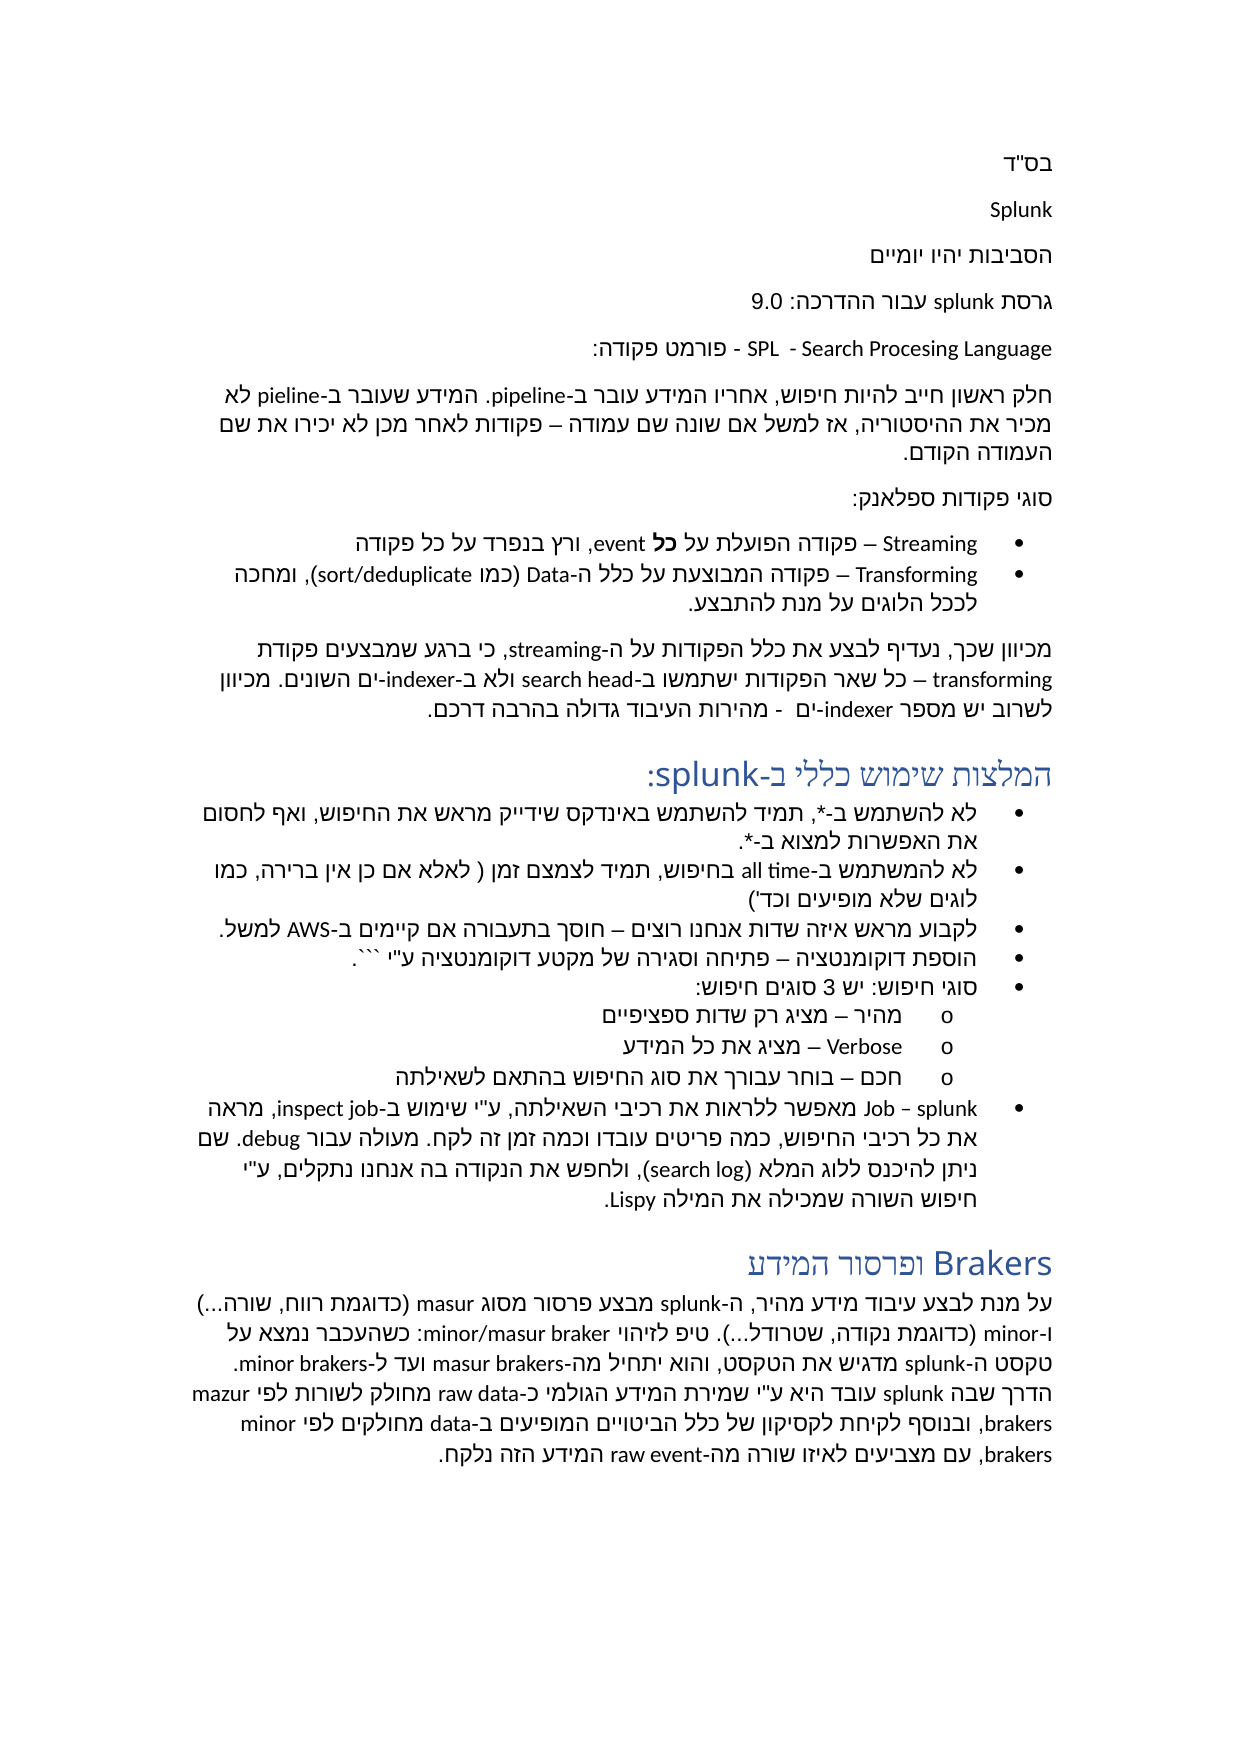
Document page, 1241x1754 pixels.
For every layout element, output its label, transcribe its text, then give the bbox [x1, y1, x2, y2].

list מהיר – מציג רק שדות ספציפיים [187, 1002, 940, 1030]
text גרסת splunk עבור ההדרכה: 9.0 [187, 287, 1053, 315]
list חכם – בוחר עבורך את סוג החיפוש בהתאם לשאילתה [187, 1064, 940, 1092]
list Streaming – פקודה הפועלת על כל event, ורץ בנפרד על כל פקודה [187, 529, 1015, 558]
list Job – splunk מאפשר ללראות את רכיבי השאילתה, ע"י שימוש ב-inspect job, מראה את כל רכיבי החיפוש, כמה פריטים עובדו וכמה זמן זה לקח. מעולה עבור debug. שם ניתן להיכנס ללוג המלא (search log), ולחפש את הנקודה בה אנחנו נתקלים, ע"י חיפוש השורה שמכילה את המילה Lispy. [187, 1094, 1015, 1213]
text חלק ראשון חייב להיות חיפוש, אחריו המידע עובר ב-pipeline. המידע שעובר ב-pieline לא מכיר את ההיסטוריה, אז למשל אם שונה שם עמודה – פקודות לאחר מכן לא יכירו את שם העמודה הקודם. [187, 381, 1053, 466]
list לא להמשתמש ב-all time בחיפוש, תמיד לצמצם זמן ( לאלא אם כן אין ברירה, כמו לוגים שלא מופיעים וכד') [187, 856, 1015, 913]
text SPL - Search Procesing Language - פורמט פקודה: [187, 334, 1053, 362]
text על מנת לבצע עיבוד מידע מהיר, ה-splunk מבצע פרסור מסוג masur (כדוגמת רווח, שורה...) ו-minor (כדוגמת נקודה, שטרודל...). טיפ לזיהוי minor/masur braker: כשהעכבר נמצא על טקסט ה-splunk מדגיש את הטקסט, והוא יתחיל מה-masur brakers ועד ל-minor brakers. הדרך שבה splunk עובד היא ע"י שמירת המידע הגולמי כ-raw data מחולק לשורות לפי mazur brakers, ובנוסף לקיחת לקסיקון של כלל הביטויים המופיעים ב-data מחולקים לפי minor brakers, עם מצביעים לאיזו שורה מה-raw event המידע הזה נלקח. [187, 1289, 1053, 1468]
text בס"ד [187, 150, 1053, 176]
text סוגי פקודות ספלאנק: [187, 484, 1053, 511]
list Verbose – מציג את כל המידע [187, 1032, 940, 1062]
list לקבוע מראש איזה שדות אנחנו רוצים – חוסך בתעבורה אם קיימים ב-AWS למשל. [187, 915, 1015, 943]
list סוגי חיפוש: יש 3 סוגים חיפוש: [187, 973, 1015, 1000]
text מכיוון שכך, נעדיף לבצע את כלל הפקודות על ה-streaming, כי ברגע שמבצעים פקודת transforming – כל שאר הפקודות ישתמשו ב-search head ולא ב-indexer-ים השונים. מכיוון לשרוב יש מספר indexer-ים - מהירות העיבוד גדולה בהרבה דרכם. [187, 635, 1053, 723]
list הוספת דוקומנטציה – פתיחה וסגירה של מקטע דוקומנטציה ע"י ```. [187, 945, 1015, 971]
subtitle Brakers ופרסור המידע [187, 1240, 1053, 1285]
list Transforming – פקודה המבוצעת על כלל ה-Data (כמו sort/deduplicate), ומחכה לככל הלוגים על מנת להתבצע. [187, 560, 1015, 616]
subtitle המלצות שימוש כללי ב-splunk: [187, 751, 1053, 796]
list לא להשתמש ב-*, תמיד להשתמש באינדקס שידייק מראש את החיפוש, ואף לחסום את האפשרות למצוא ב-*. [187, 799, 1015, 854]
text הסביבות יהיו יומיים [187, 242, 1053, 268]
text Splunk [187, 195, 1053, 223]
